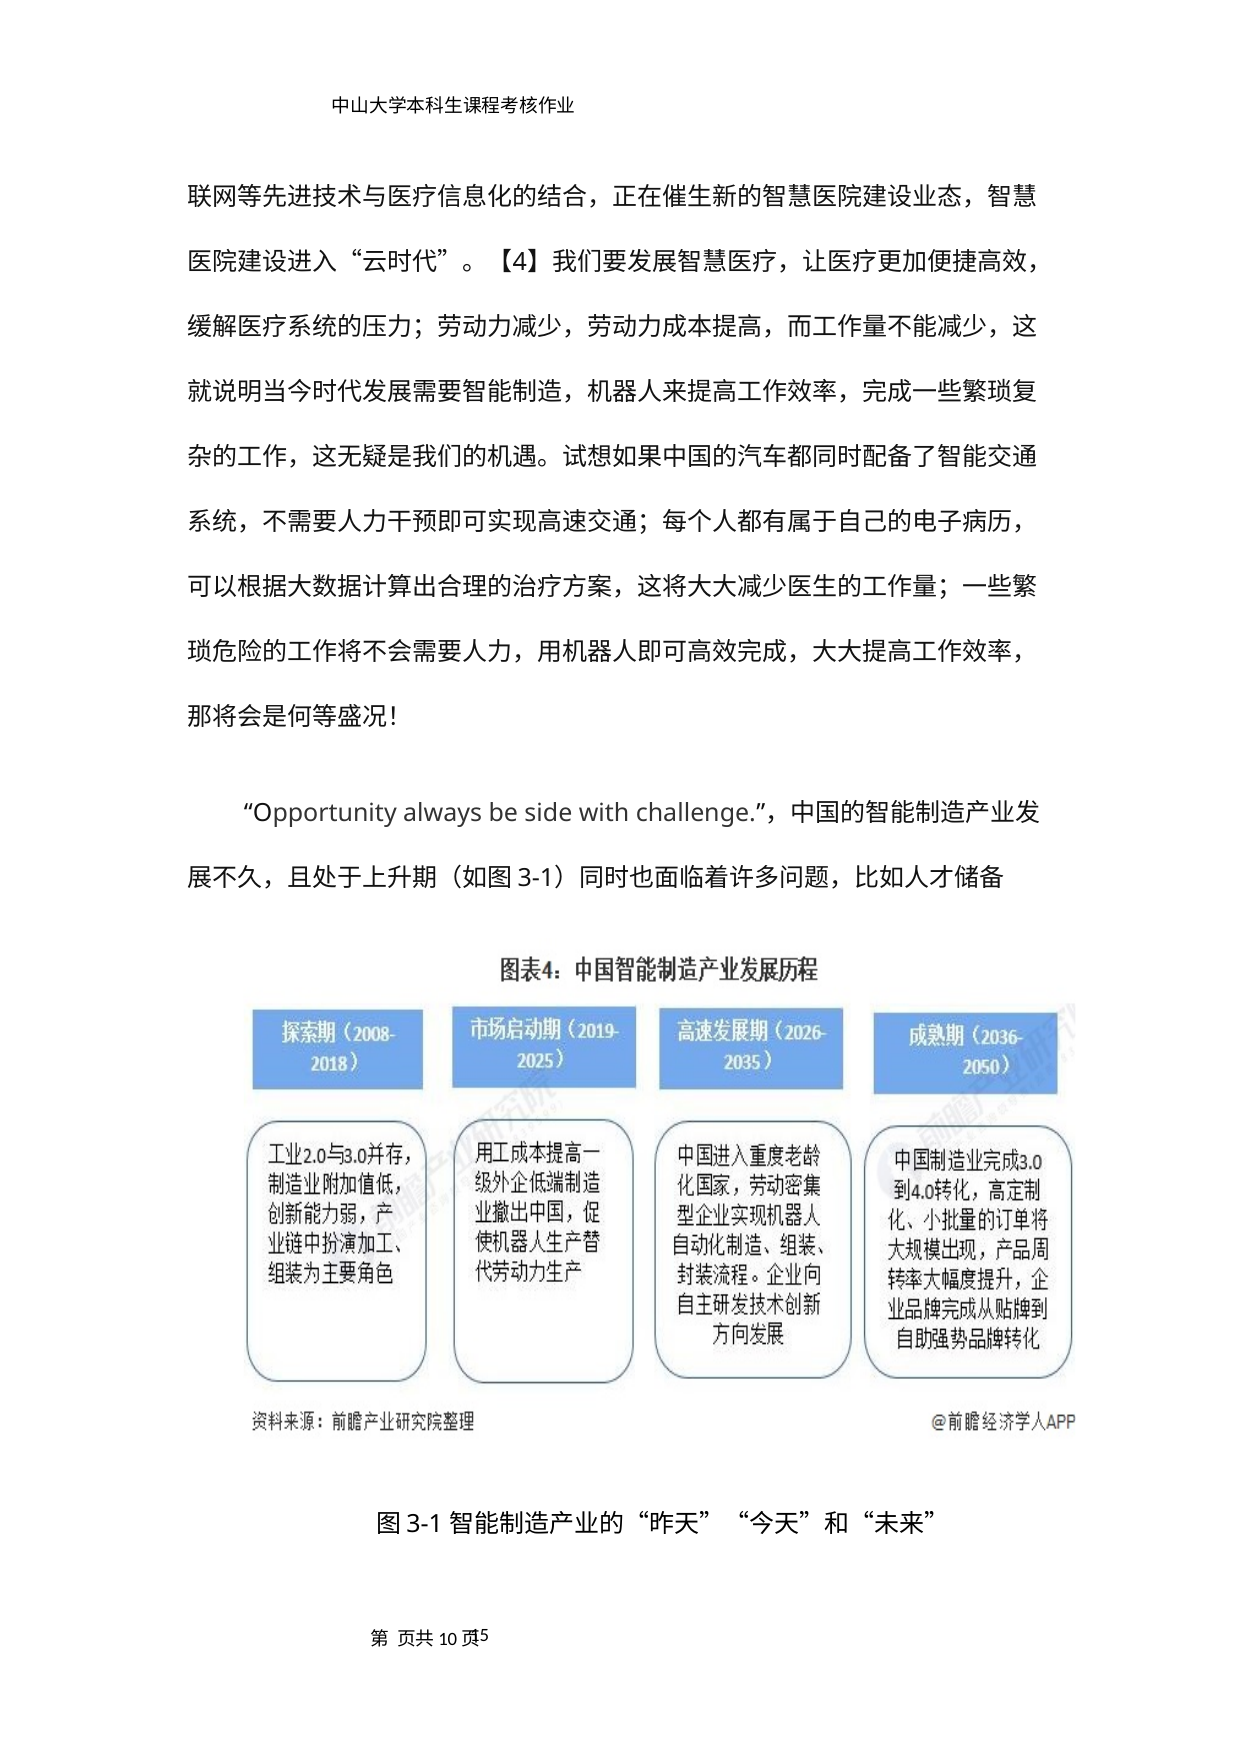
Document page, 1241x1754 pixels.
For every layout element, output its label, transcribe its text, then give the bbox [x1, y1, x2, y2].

text 图3-1 智能制造产业的“昨天”“今天”和“未来” [187, 1489, 1053, 1554]
picture [243, 938, 1076, 1454]
text “Opportunity always be side with challenge.”，中国的智能制造产业发展不久，且处于上升期（如图3-1）同时也面临着许多问题，比如人才储备 [187, 778, 1053, 908]
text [187, 162, 1053, 747]
